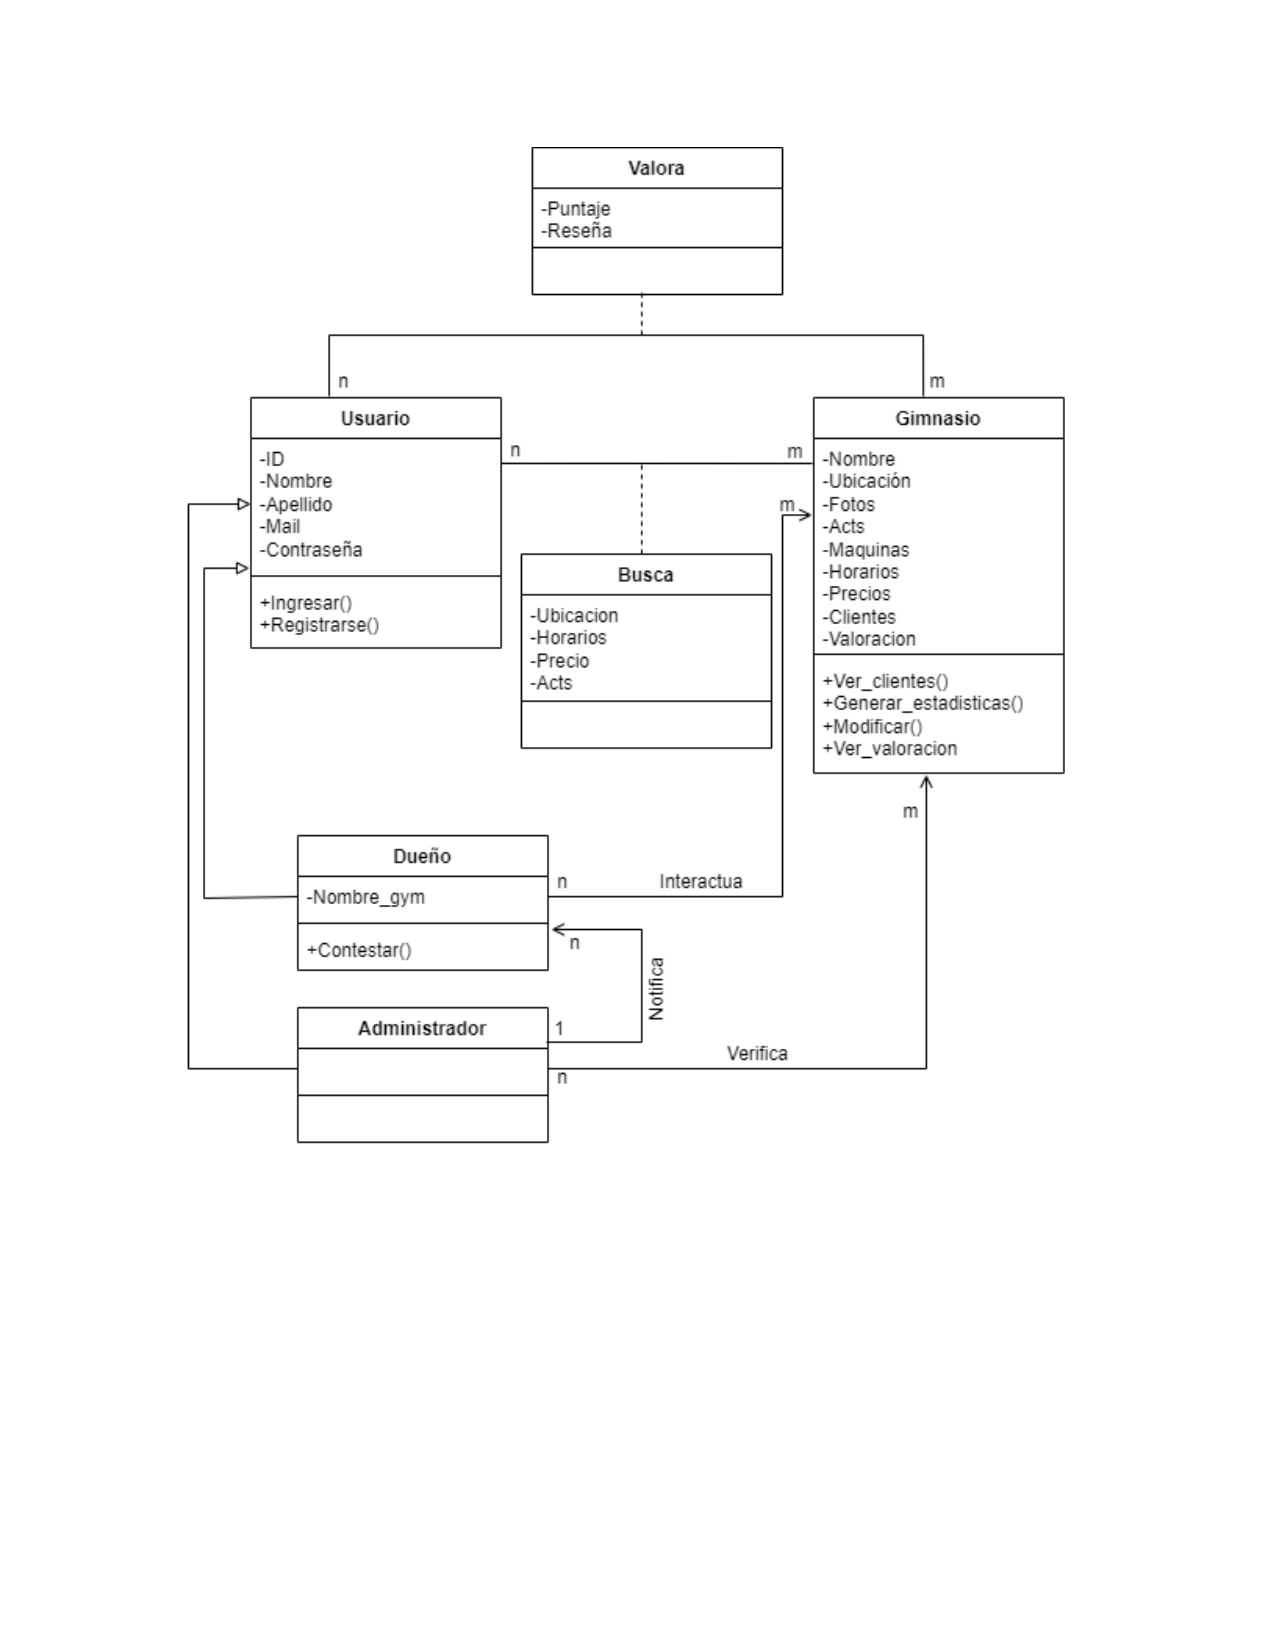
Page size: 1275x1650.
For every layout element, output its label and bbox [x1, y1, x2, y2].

picture [177, 147, 1065, 1148]
